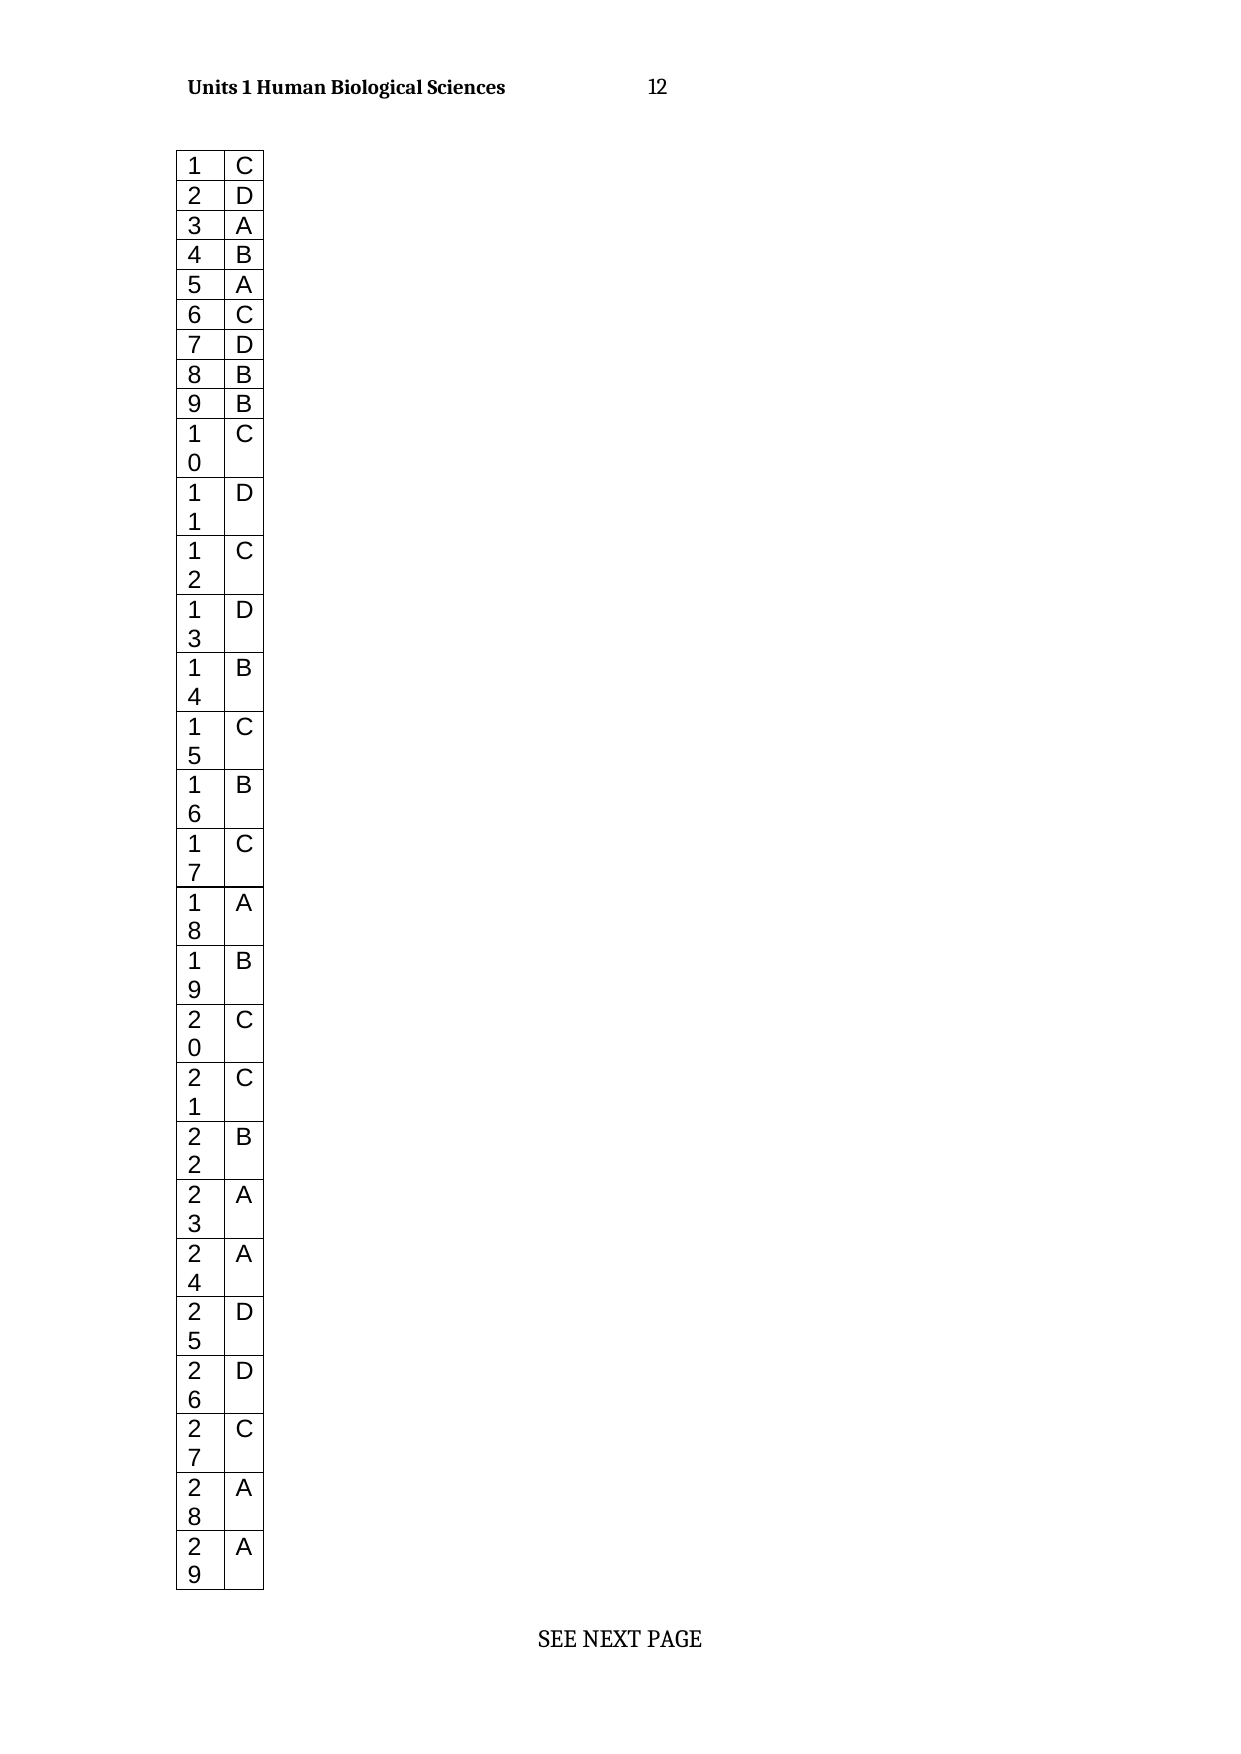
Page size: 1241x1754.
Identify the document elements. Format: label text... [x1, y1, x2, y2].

table_cell C [225, 1414, 263, 1472]
table_cell D [225, 478, 263, 535]
table_cell 11 [177, 478, 224, 535]
table_cell 6 [177, 300, 224, 329]
table_cell A [225, 888, 263, 945]
table_cell 15 [177, 712, 224, 769]
table_header 1 [177, 151, 224, 180]
table_cell 24 [177, 1239, 224, 1296]
table_cell 12 [177, 536, 224, 594]
table_cell 3 [177, 211, 224, 239]
table_cell C [225, 1005, 263, 1062]
table_cell 13 [177, 595, 224, 652]
table_cell 4 [177, 240, 224, 269]
table_cell C [225, 419, 263, 477]
table_cell A [225, 270, 263, 299]
table_cell 28 [177, 1473, 224, 1530]
table_cell D [225, 1297, 263, 1355]
table_cell B [225, 653, 263, 711]
table_cell B [225, 240, 263, 269]
table_cell A [225, 1239, 263, 1296]
table_cell 20 [177, 1005, 224, 1062]
table_cell A [225, 211, 263, 239]
table_cell 23 [177, 1180, 224, 1238]
table_cell 2 [177, 181, 224, 209]
table_cell C [225, 536, 263, 594]
table_cell B [225, 360, 263, 388]
table_cell A [225, 1180, 263, 1238]
table_cell 19 [177, 946, 224, 1003]
table_cell D [225, 330, 263, 358]
table_cell B [225, 770, 263, 828]
table_cell A [225, 1473, 263, 1530]
table_cell C [225, 300, 263, 329]
table_cell 17 [177, 829, 224, 886]
table_cell B [225, 1122, 263, 1179]
table_cell B [225, 946, 263, 1003]
table_cell 8 [177, 360, 224, 388]
table_cell C [225, 1063, 263, 1121]
table_cell D [225, 595, 263, 652]
table_cell 29 [177, 1531, 224, 1589]
table_cell 7 [177, 330, 224, 358]
table_cell B [225, 389, 263, 418]
table_cell C [225, 829, 263, 886]
table_cell 16 [177, 770, 224, 828]
table_cell 27 [177, 1414, 224, 1472]
table_cell 26 [177, 1356, 224, 1413]
table_cell D [225, 181, 263, 209]
table_cell 22 [177, 1122, 224, 1179]
table_cell 14 [177, 653, 224, 711]
table_cell 21 [177, 1063, 224, 1121]
table_cell 5 [177, 270, 224, 299]
table_cell 9 [177, 389, 224, 418]
table_cell D [225, 1356, 263, 1413]
table_cell 10 [177, 419, 224, 477]
table_cell 18 [177, 888, 224, 945]
table_cell 25 [177, 1297, 224, 1355]
table_header C [225, 151, 263, 180]
table_cell A [225, 1531, 263, 1589]
table_cell C [225, 712, 263, 769]
